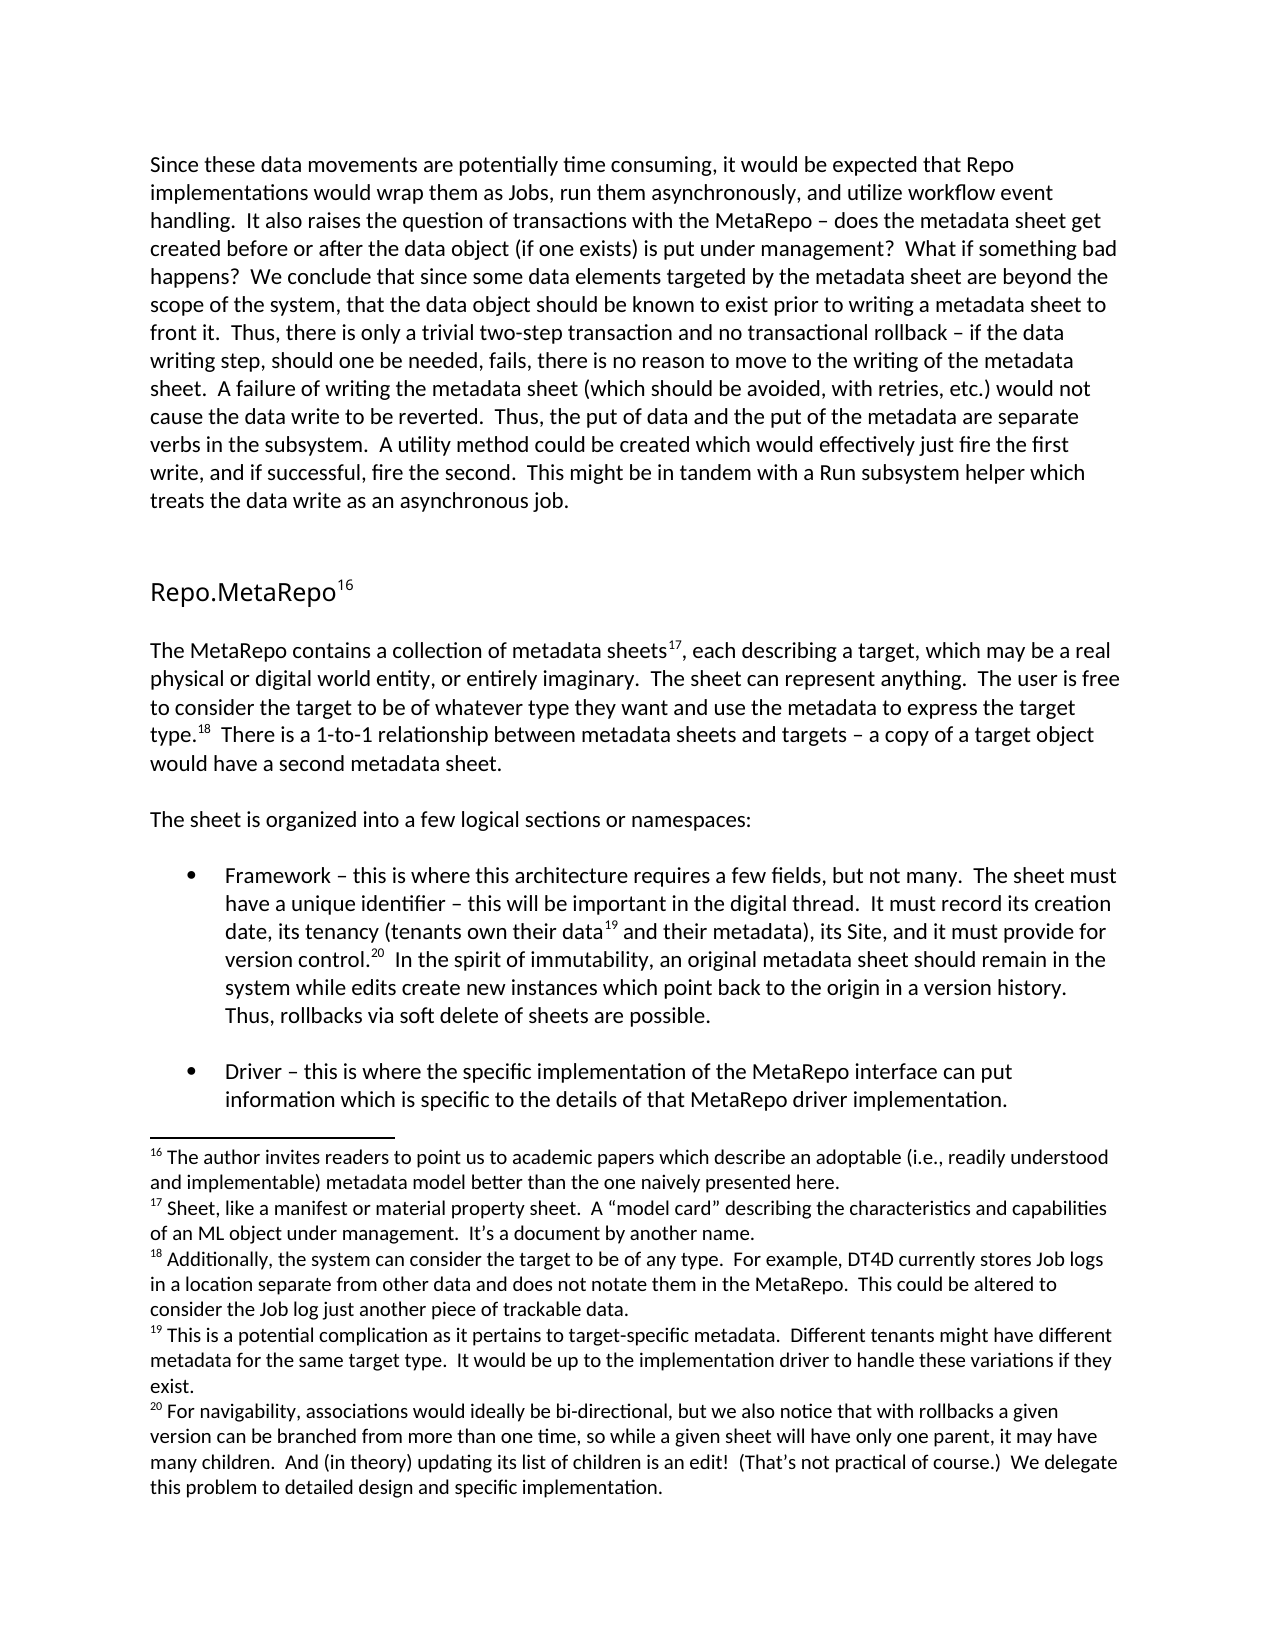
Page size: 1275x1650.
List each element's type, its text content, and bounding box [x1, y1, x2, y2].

subtitle Repo.MetaRepo [150, 574, 1125, 608]
text The MetaRepo contains a collection of metadata sheets, each describing a target, which may be a real physical or digital world entity, or entirely imaginary. The sheet can represent anything. The user is free to consider the target to be of whatever type they want and use the metadata to express the target type. There is a 1-to-1 relationship between metadata sheets and targets – a copy of a target object would have a second metadata sheet. [150, 637, 1125, 777]
text The sheet is organized into a few logical sections or namespaces: [150, 805, 1125, 833]
text Since these data movements are potentially time consuming, it would be expected that Repo implementations would wrap them as Jobs, run them asynchronously, and utilize workflow event handling. It also raises the question of transactions with the MetaRepo – does the metadata sheet get created before or after the data object (if one exists) is put under management? What if something bad happens? We conclude that since some data elements targeted by the metadata sheet are beyond the scope of the system, that the data object should be known to exist prior to writing a metadata sheet to front it. Thus, there is only a trivial two-step transaction and no transactional rollback – if the data writing step, should one be needed, fails, there is no reason to move to the writing of the metadata sheet. A failure of writing the metadata sheet (which should be avoided, with retries, etc.) would not cause the data write to be reverted. Thus, the put of data and the put of the metadata are separate verbs in the subsystem. A utility method could be created which would effectively just fire the first write, and if successful, fire the second. This might be in tandem with a Run subsystem helper which treats the data write as an asynchronous job. [150, 150, 1125, 514]
list Framework – this is where this architecture requires a few fields, but not many. The sheet must have a unique identifier – this will be important in the digital thread. It must record its creation date, its tenancy (tenants own their data and their metadata), its Site, and it must provide for version control. In the spirit of immutability, an original metadata sheet should remain in the system while edits create new instances which point back to the origin in a version history. Thus, rollbacks via soft delete of sheets are possible. [187, 861, 1125, 1029]
list Driver – this is where the specific implementation of the MetaRepo interface can put information which is specific to the details of that MetaRepo driver implementation. [187, 1057, 1125, 1113]
